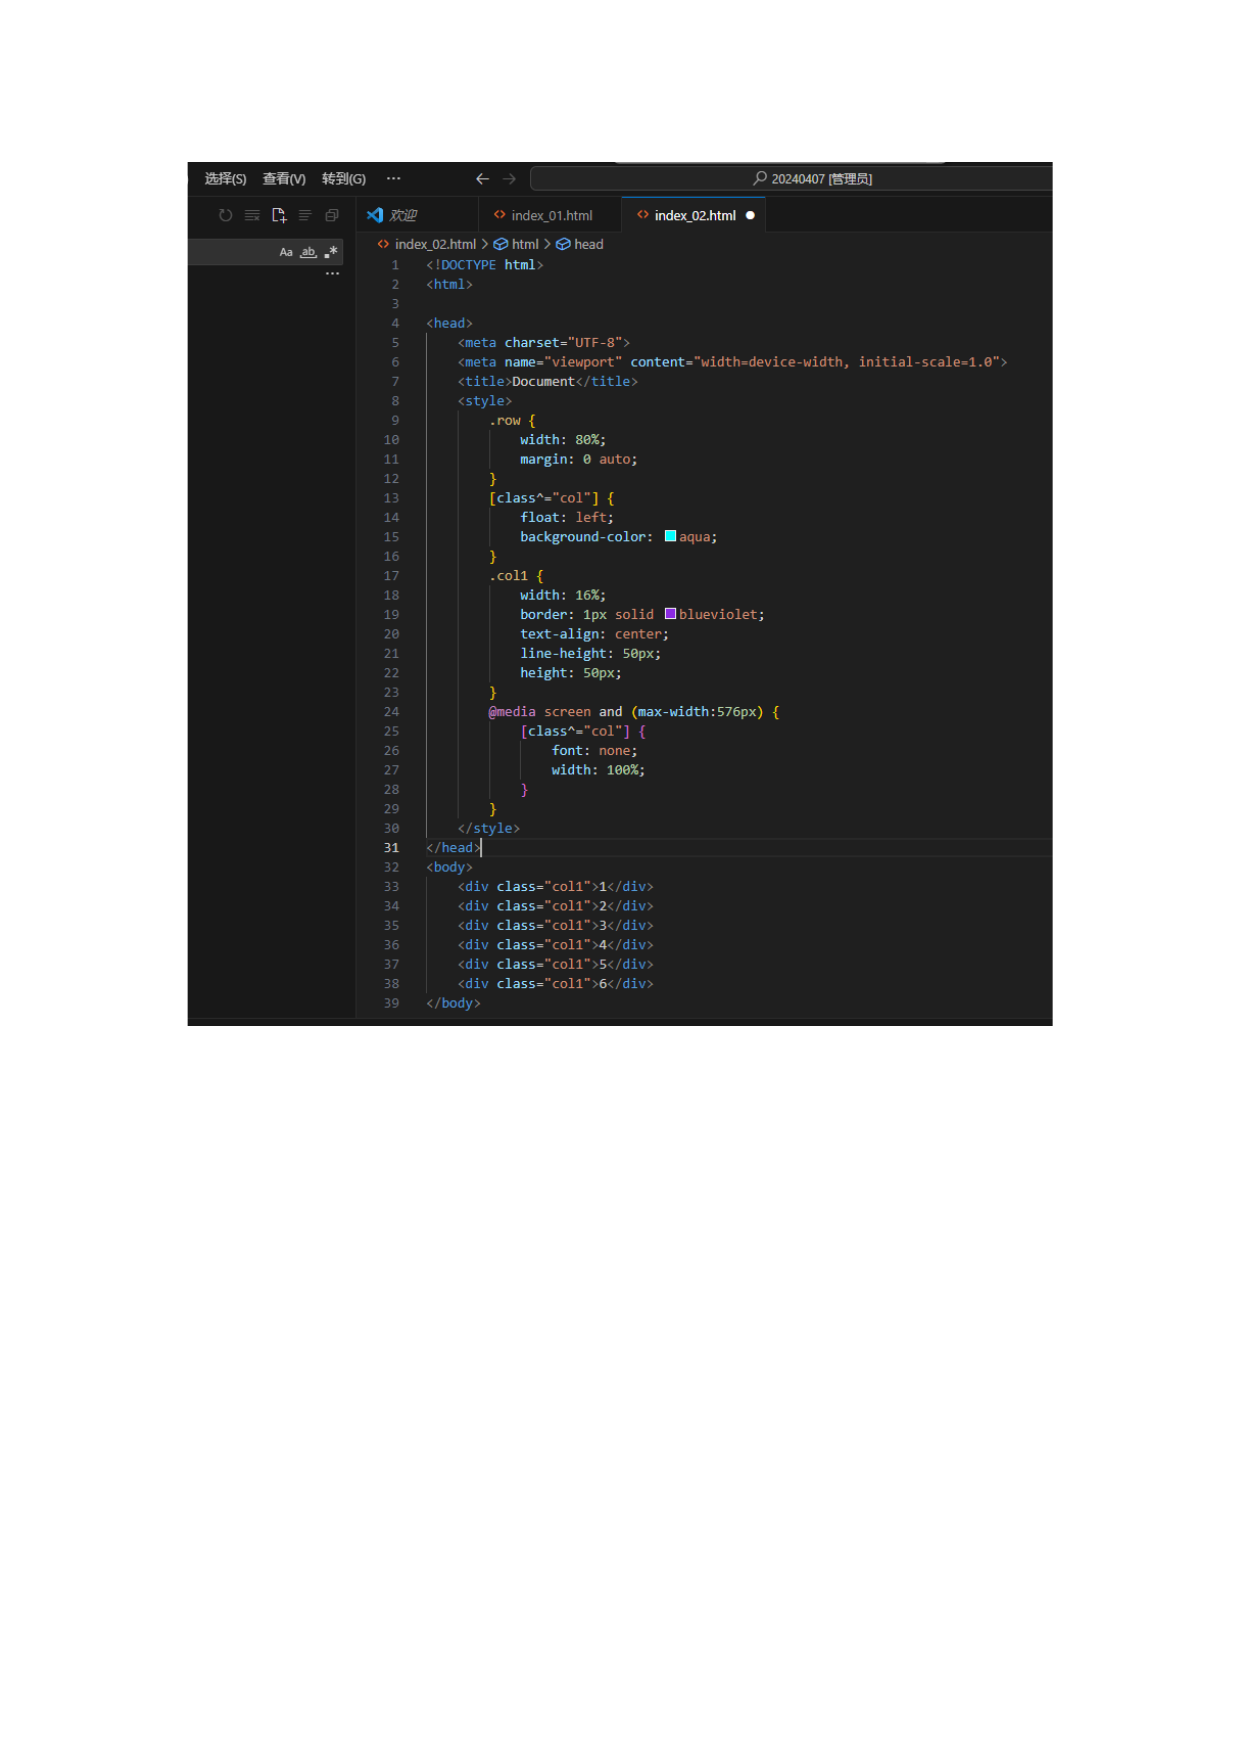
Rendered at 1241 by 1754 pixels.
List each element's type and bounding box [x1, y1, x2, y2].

picture [187, 162, 1053, 1026]
